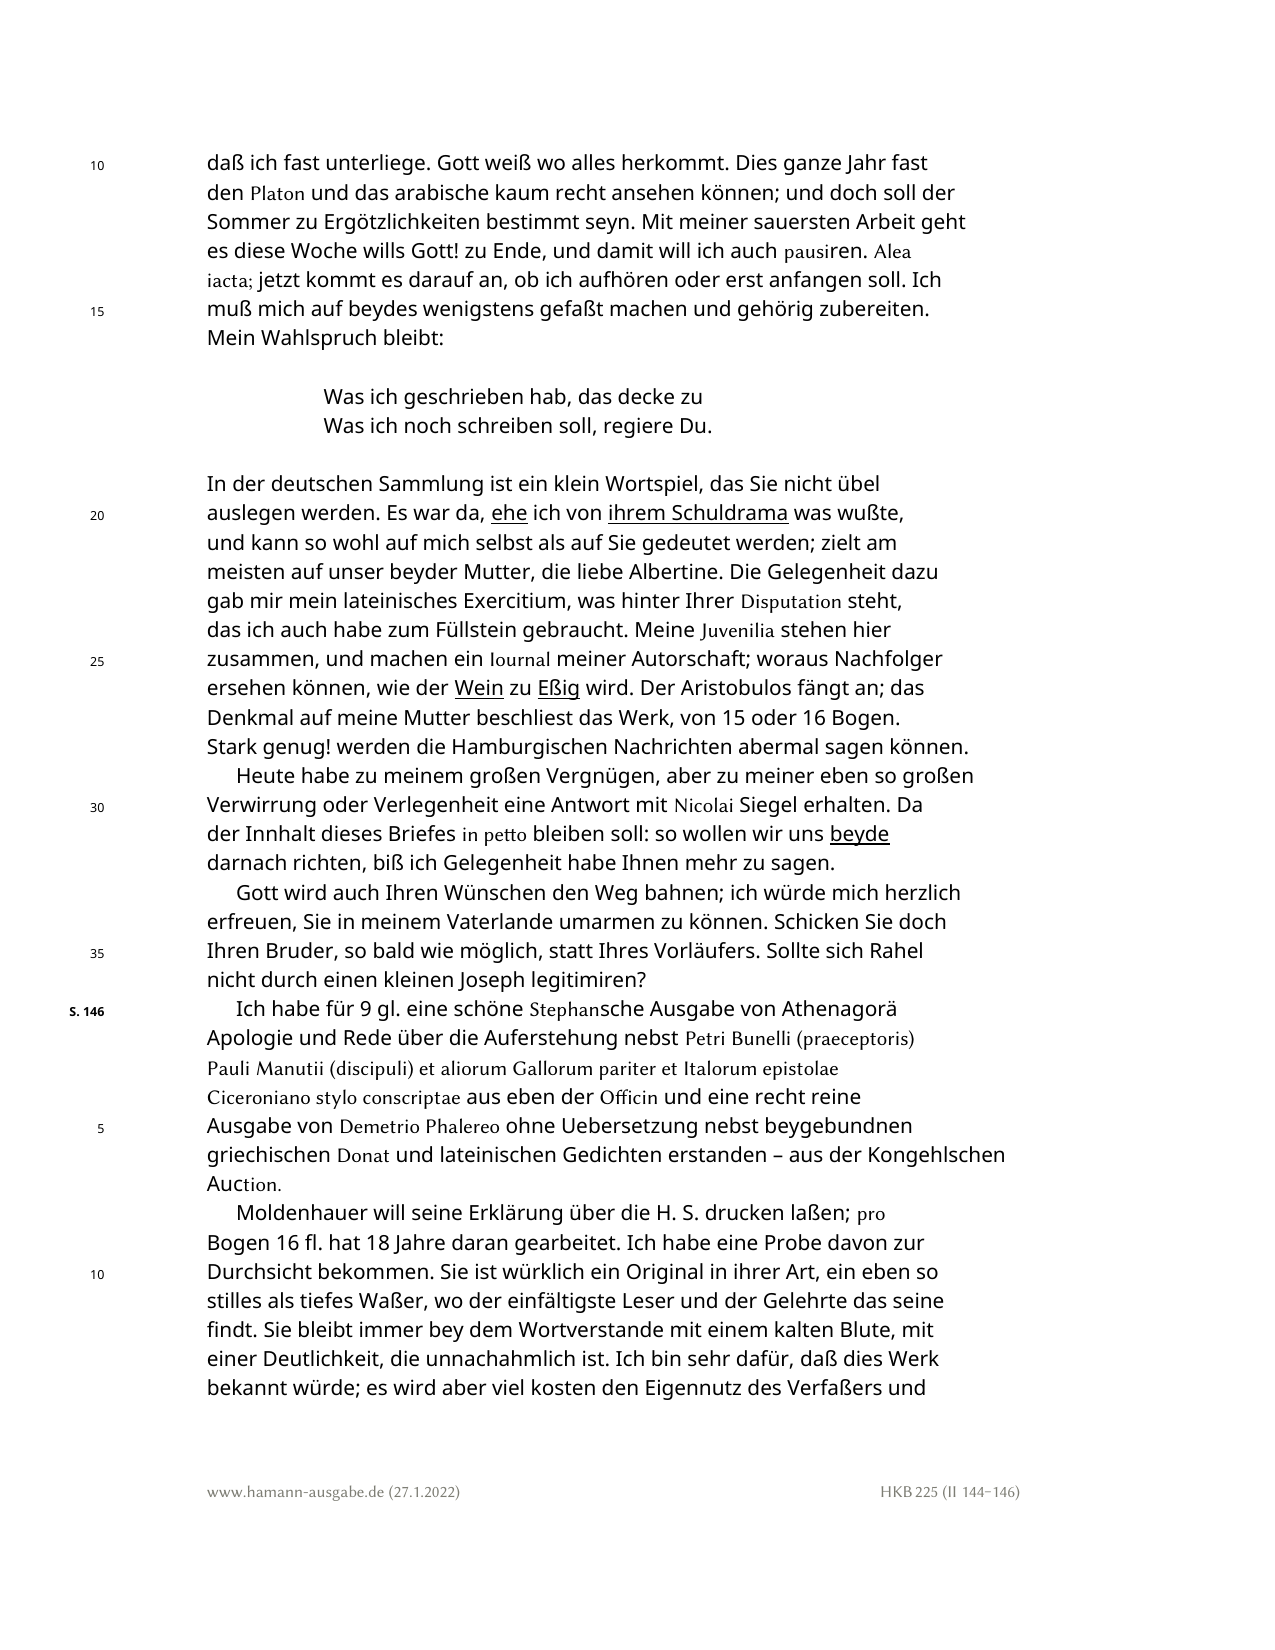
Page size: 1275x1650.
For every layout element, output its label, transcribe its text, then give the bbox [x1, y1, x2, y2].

text 10 [0, 1256, 104, 1285]
text Ihren Bruder, so bald wie möglich, statt Ihres Vorläufers. Sollte sich Rahel [207, 935, 1025, 964]
text findt. Sie bleibt immer bey dem Wortverstande mit einem kalten Blute, mit [207, 1314, 1025, 1343]
text Sommer zu Ergötzlichkeiten bestimmt seyn. Mit meiner sauersten Arbeit geht [207, 206, 1025, 235]
text Durchsicht bekommen. Sie ist würklich ein Original in ihrer Art, ein eben so [207, 1256, 1025, 1285]
text daß ich fast unterliege. Gott weiß wo alles herkommt. Dies ganze Jahr fast [207, 147, 1025, 177]
text Verwirrung oder Verlegenheit eine Antwort mit Nicolai Siegel erhalten. Da [207, 789, 1025, 818]
text S. 146 [0, 993, 104, 1022]
text bekannt würde; es wird aber viel kosten den Eigennutz des Verfaßers und [207, 1372, 1025, 1402]
text das ich auch habe zum Füllstein gebraucht. Meine Juvenilia stehen hier [207, 614, 1025, 643]
text ersehen können, wie der Wein zu Eßig wird. Der Aristobulos fängt an; das [207, 672, 1025, 702]
text 15 [0, 293, 104, 322]
text stilles als tiefes Waßer, wo der einfältigste Leser und der Gelehrte das seine [207, 1285, 1025, 1314]
text 30 [0, 789, 104, 818]
text auslegen werden. Es war da, ehe ich von ihrem Schuldrama was wußte, [207, 497, 1025, 527]
text es diese Woche wills Gott! zu Ende, und damit will ich auch pausiren. Alea [207, 235, 1025, 264]
text griechischen Donat und lateinischen Gedichten erstanden – aus der Kongehlschen [207, 1139, 1025, 1168]
text Pauli Manutii (discipuli) et aliorum Gallorum pariter et Italorum epistolae [207, 1052, 1025, 1081]
text Heute habe zu meinem großen Vergnügen, aber zu meiner eben so großen [236, 760, 1025, 789]
text zusammen, und machen ein Iournal meiner Autorschaft; woraus Nachfolger [207, 643, 1025, 672]
text iacta; jetzt kommt es darauf an, ob ich aufhören oder erst anfangen soll. Ich [207, 264, 1025, 293]
text Was ich noch schreiben soll, regiere Du. [323, 410, 1025, 439]
text Bogen 16 fl. hat 18 Jahre daran gearbeitet. Ich habe eine Probe davon zur [207, 1227, 1025, 1256]
text 35 [0, 935, 104, 964]
text 5 [0, 1110, 104, 1139]
text Mein Wahlspruch bleibt: [207, 322, 1025, 352]
text muß mich auf beydes wenigstens gefaßt machen und gehörig zubereiten. [207, 293, 1025, 322]
text Auction. [207, 1168, 1025, 1197]
text Ich habe für 9 gl. eine schöne Stephansche Ausgabe von Athenagorä [236, 993, 1025, 1022]
text Was ich geschrieben hab, das decke zu [323, 381, 1025, 410]
text 10 [0, 147, 104, 177]
text In der deutschen Sammlung ist ein klein Wortspiel, das Sie nicht übel [207, 468, 1025, 497]
text meisten auf unser beyder Mutter, die liebe Albertine. Die Gelegenheit dazu [207, 556, 1025, 585]
text Ciceroniano stylo conscriptae aus eben der Officin und eine recht reine [207, 1081, 1025, 1110]
text erfreuen, Sie in meinem Vaterlande umarmen zu können. Schicken Sie doch [207, 906, 1025, 935]
text darnach richten, biß ich Gelegenheit habe Ihnen mehr zu sagen. [207, 847, 1025, 877]
text nicht durch einen kleinen Joseph legitimiren? [207, 964, 1025, 993]
text 25 [0, 643, 104, 672]
text den Platon und das arabische kaum recht ansehen können; und doch soll der [207, 177, 1025, 206]
text Moldenhauer will seine Erklärung über die H. S. drucken laßen; pro [236, 1197, 1025, 1227]
text der Innhalt dieses Briefes in petto bleiben soll: so wollen wir uns beyde [207, 818, 1025, 847]
text Apologie und Rede über die Auferstehung nebst Petri Bunelli (praeceptoris) [207, 1022, 1025, 1052]
text Gott wird auch Ihren Wünschen den Weg bahnen; ich würde mich herzlich [236, 877, 1025, 906]
text Ausgabe von Demetrio Phalereo ohne Uebersetzung nebst beygebundnen [207, 1110, 1025, 1139]
text und kann so wohl auf mich selbst als auf Sie gedeutet werden; zielt am [207, 527, 1025, 556]
text einer Deutlichkeit, die unnachahmlich ist. Ich bin sehr dafür, daß dies Werk [207, 1343, 1025, 1372]
text 20 [0, 497, 104, 527]
text gab mir mein lateinisches Exercitium, was hinter Ihrer Disputation steht, [207, 585, 1025, 614]
text Stark genug! werden die Hamburgischen Nachrichten abermal sagen können. [207, 731, 1025, 760]
text Denkmal auf meine Mutter beschliest das Werk, von 15 oder 16 Bogen. [207, 702, 1025, 731]
